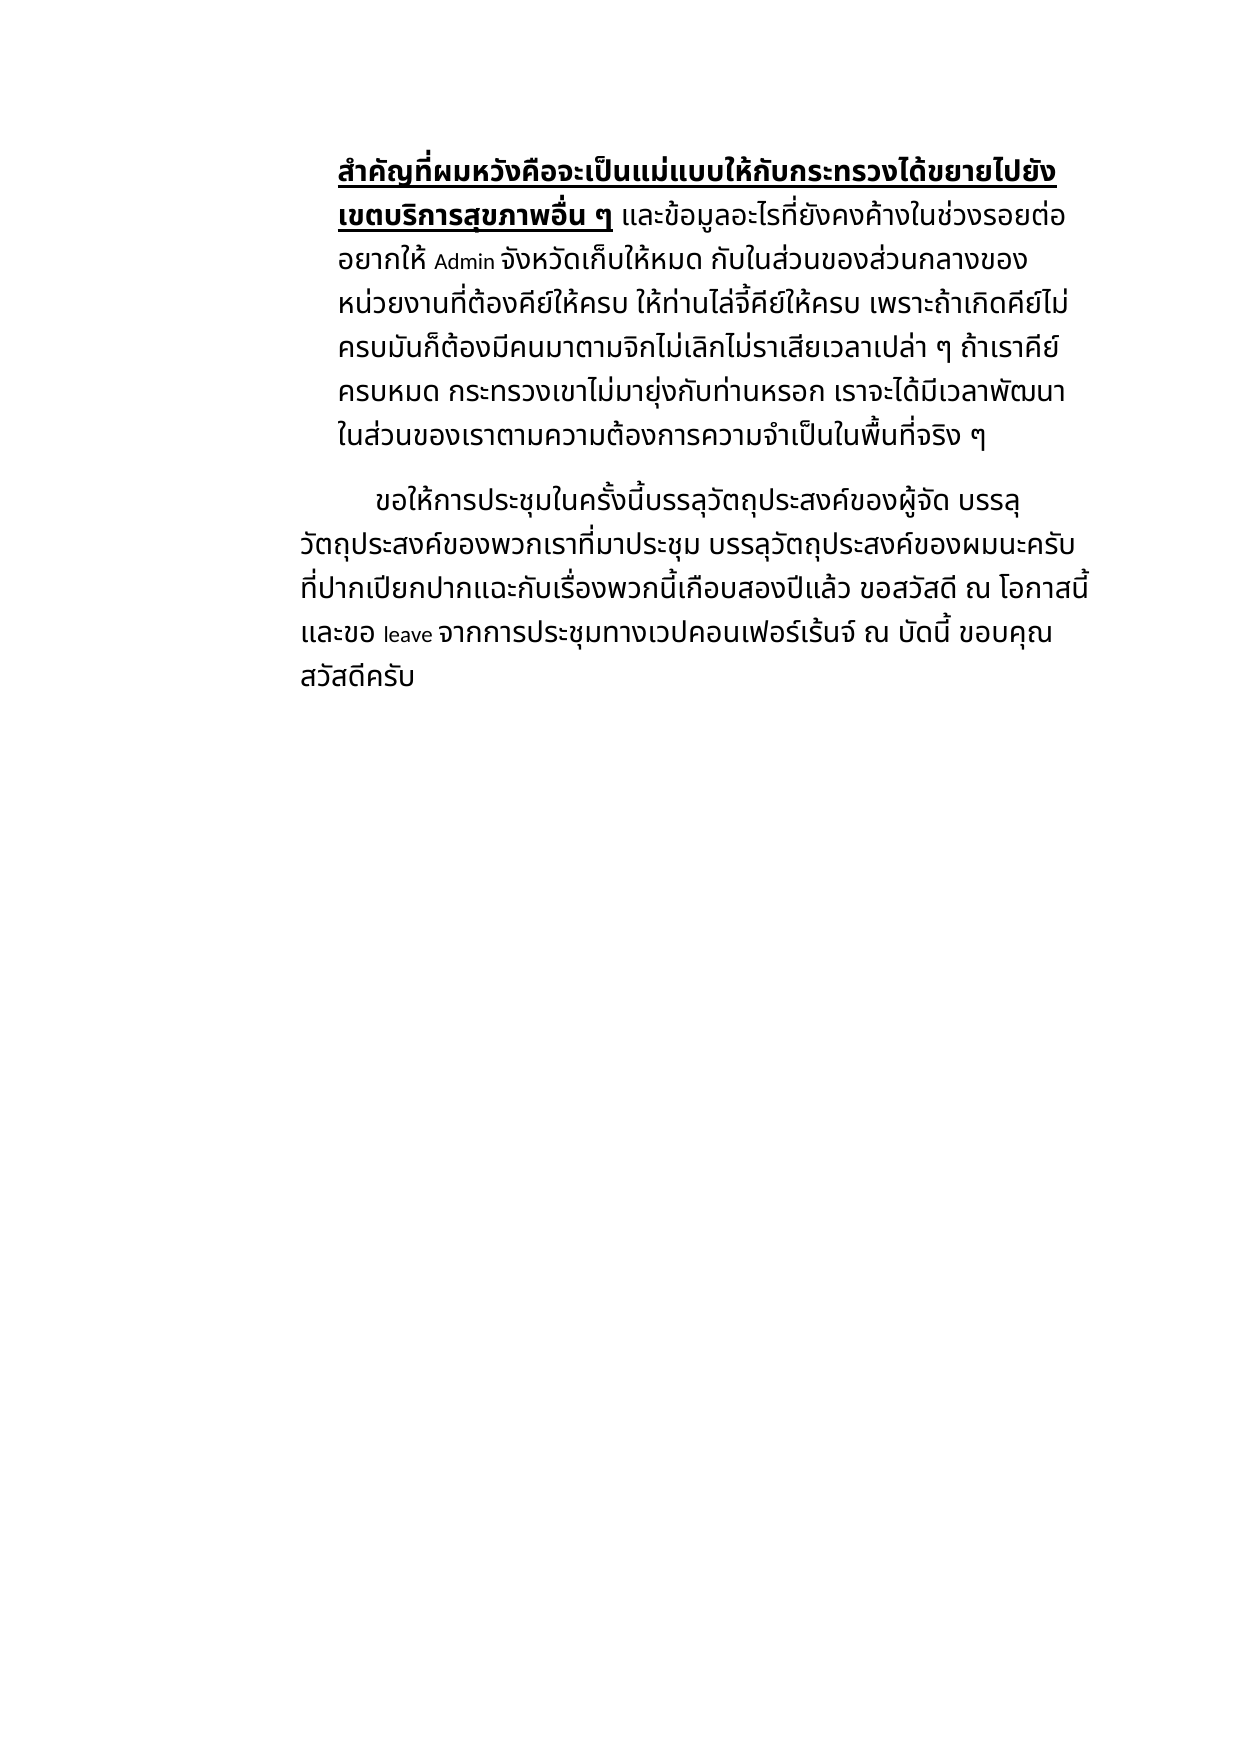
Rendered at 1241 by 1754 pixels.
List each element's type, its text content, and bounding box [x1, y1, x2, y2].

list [337, 150, 1090, 458]
text ขอให้การประชุมในครั้งนี้บรรลุวัตถุประสงค์ของผู้จัด บรรลุวัตถุประสงค์ของพวกเราที่มาประชุม บรรลุวัตถุประสงค์ของผมนะครับ ที่ปากเปียกปากแฉะกับเรื่องพวกนี้เกือบสองปีแล้ว ขอสวัสดี ณ โอกาสนี้ และขอ leave จากการประชุมทางเวปคอนเฟอร์เร้นจ์ ณ บัดนี้ ขอบคุณ สวัสดีครับ [300, 479, 1090, 699]
